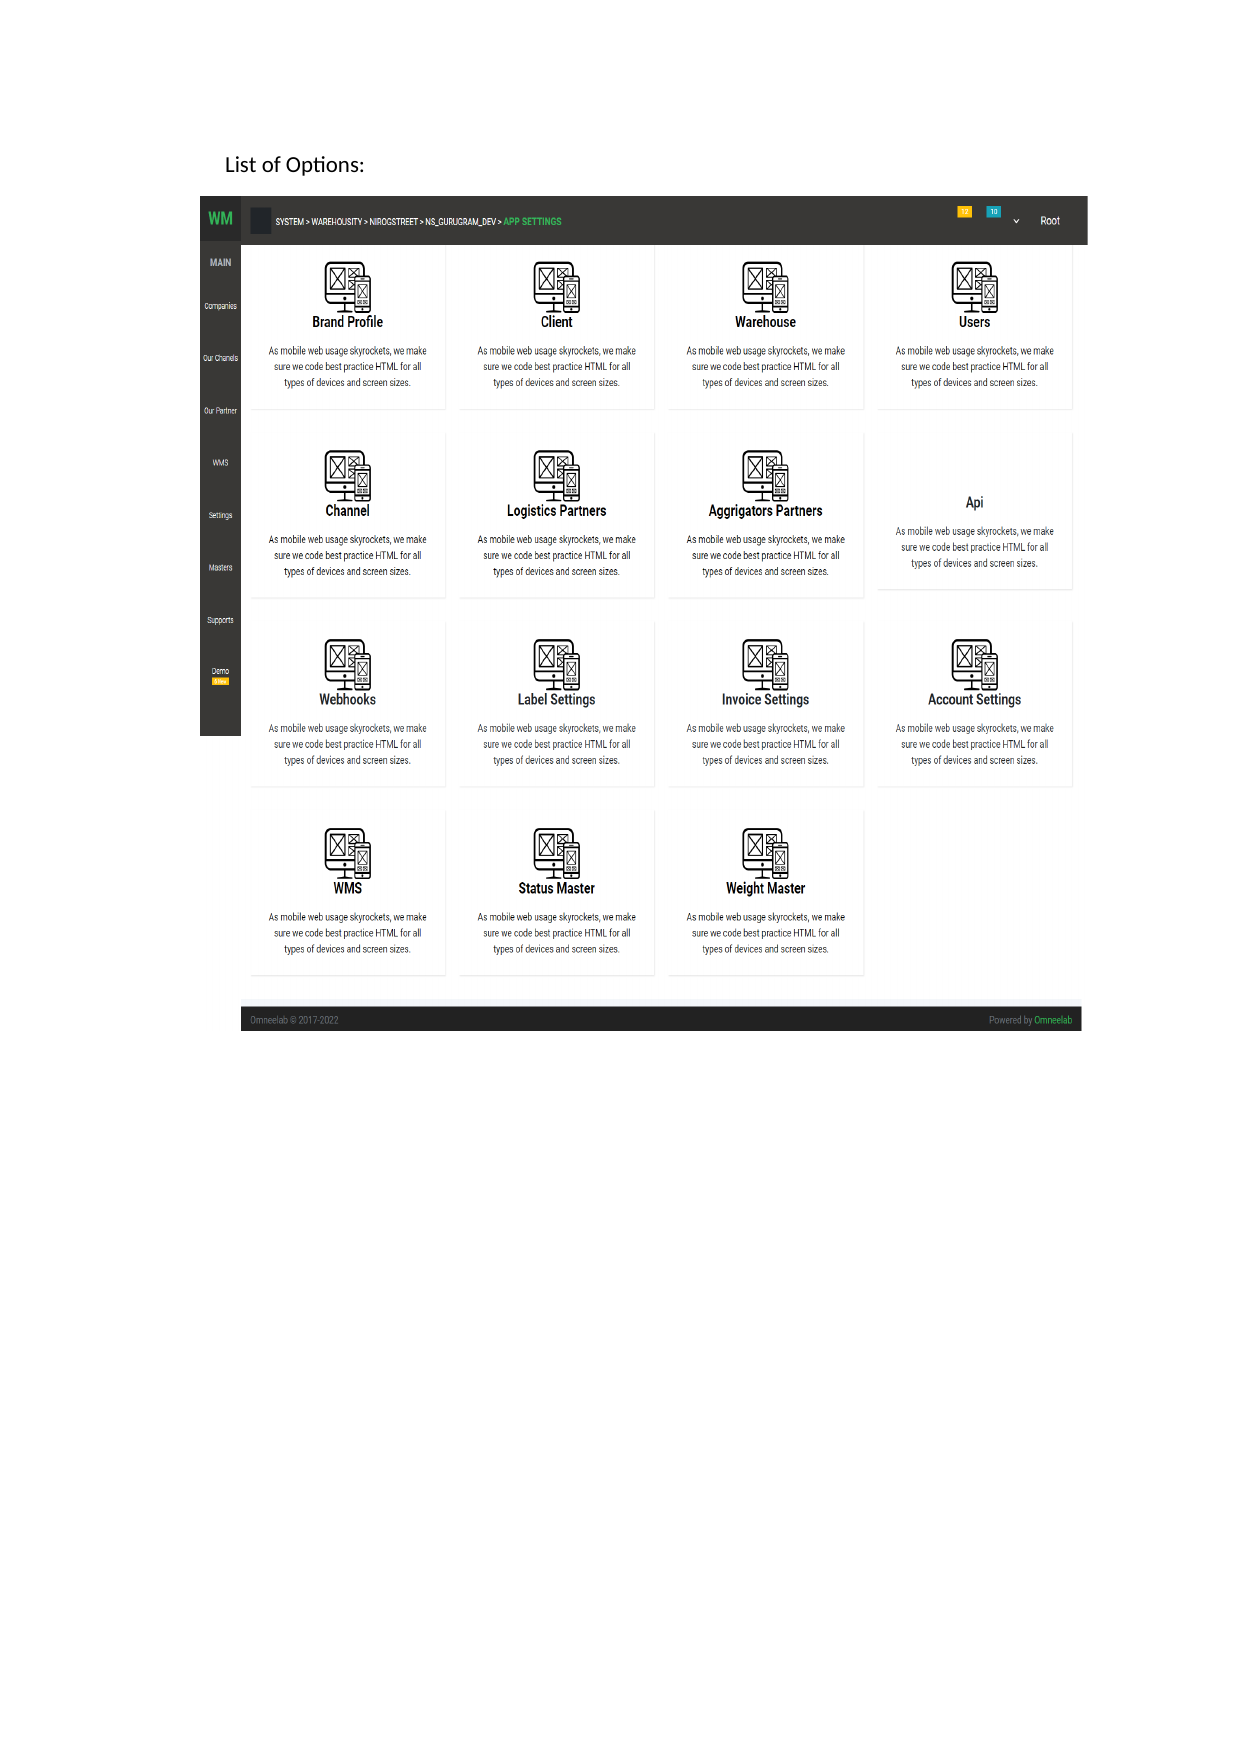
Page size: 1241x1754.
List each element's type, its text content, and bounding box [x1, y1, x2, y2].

text List of Options: [225, 150, 1090, 178]
picture [200, 196, 1087, 1031]
